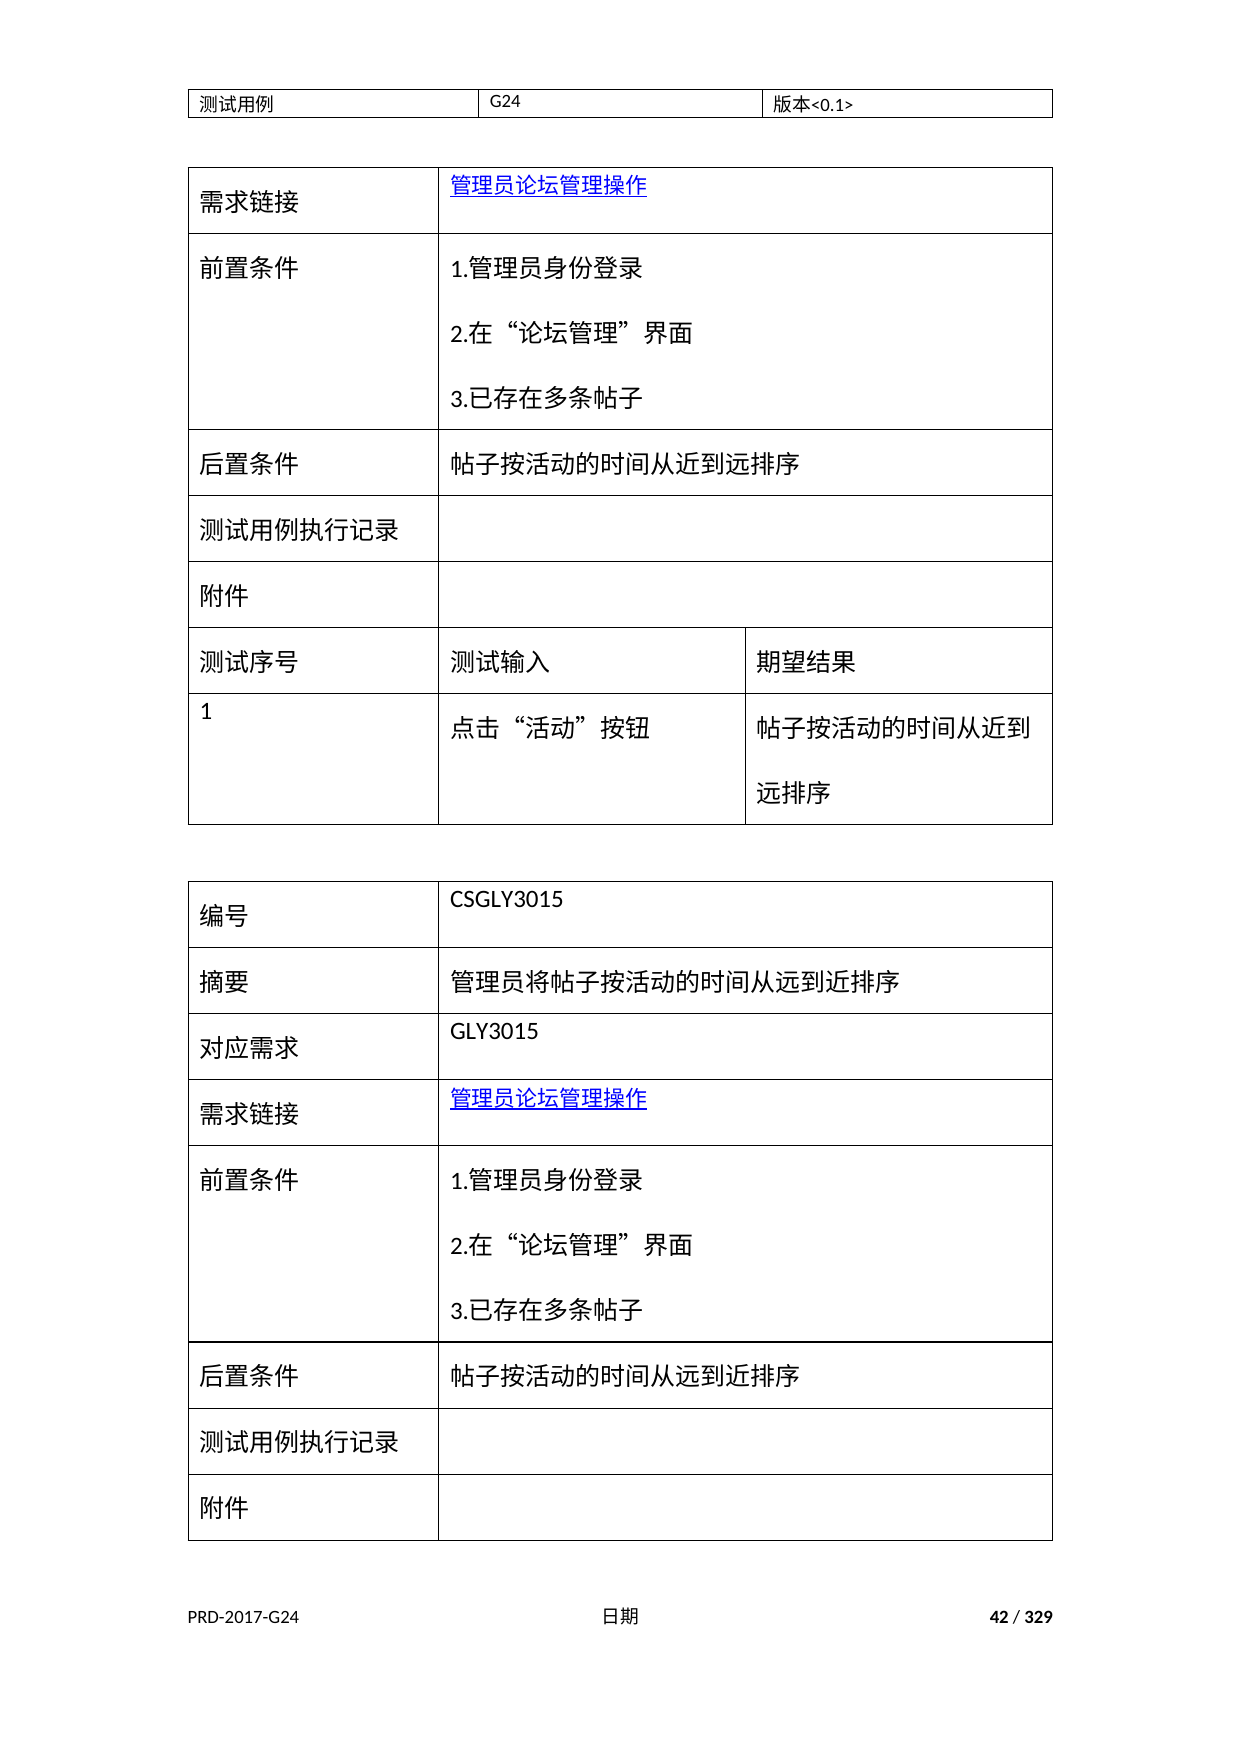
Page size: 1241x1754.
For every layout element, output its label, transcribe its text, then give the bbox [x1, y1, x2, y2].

table_cell 前置条件 [189, 234, 438, 429]
table_cell 测试用例执行记录 [189, 496, 438, 561]
table_cell [439, 1409, 1052, 1473]
table_cell 1.管理员身份登录 2.在“论坛管理”界面 3.已存在多条帖子 [439, 234, 1052, 429]
table_cell 1.管理员身份登录 2.在“论坛管理”界面 3.已存在多条帖子 [439, 1146, 1052, 1341]
table_cell 管理员将帖子按活动的时间从远到近排序 [439, 948, 1052, 1013]
table_cell 附件 [189, 1475, 438, 1539]
table_cell GLY3015 [439, 1014, 1052, 1079]
table_cell 摘要 [189, 948, 438, 1013]
table_cell 测试输入 [439, 628, 745, 693]
table_cell 需求链接 [189, 168, 438, 233]
table_cell 需求链接 [189, 1080, 438, 1145]
table_cell 后置条件 [189, 1343, 438, 1407]
table_cell 帖子按活动的时间从远到近排序 [439, 1343, 1052, 1407]
table_cell 前置条件 [189, 1146, 438, 1341]
table_cell [439, 1475, 1052, 1539]
table_cell 管理员论坛管理操作 [439, 168, 1052, 233]
table_cell 1 [189, 694, 438, 824]
table_header CSGLY3015 [439, 882, 1052, 947]
table_cell 对应需求 [189, 1014, 438, 1079]
table_cell 点击“活动”按钮 [439, 694, 745, 824]
table_cell 期望结果 [746, 628, 1052, 693]
table_cell 管理员论坛管理操作 [439, 1080, 1052, 1145]
table_cell 帖子按活动的时间从近到远排序 [746, 694, 1052, 824]
table_cell [439, 562, 1052, 627]
table_cell 后置条件 [189, 430, 438, 495]
table_cell 测试用例执行记录 [189, 1409, 438, 1473]
table_cell [439, 496, 1052, 561]
table_cell 附件 [189, 562, 438, 627]
table_cell 帖子按活动的时间从近到远排序 [439, 430, 1052, 495]
table_header 编号 [189, 882, 438, 947]
table_cell 测试序号 [189, 628, 438, 693]
